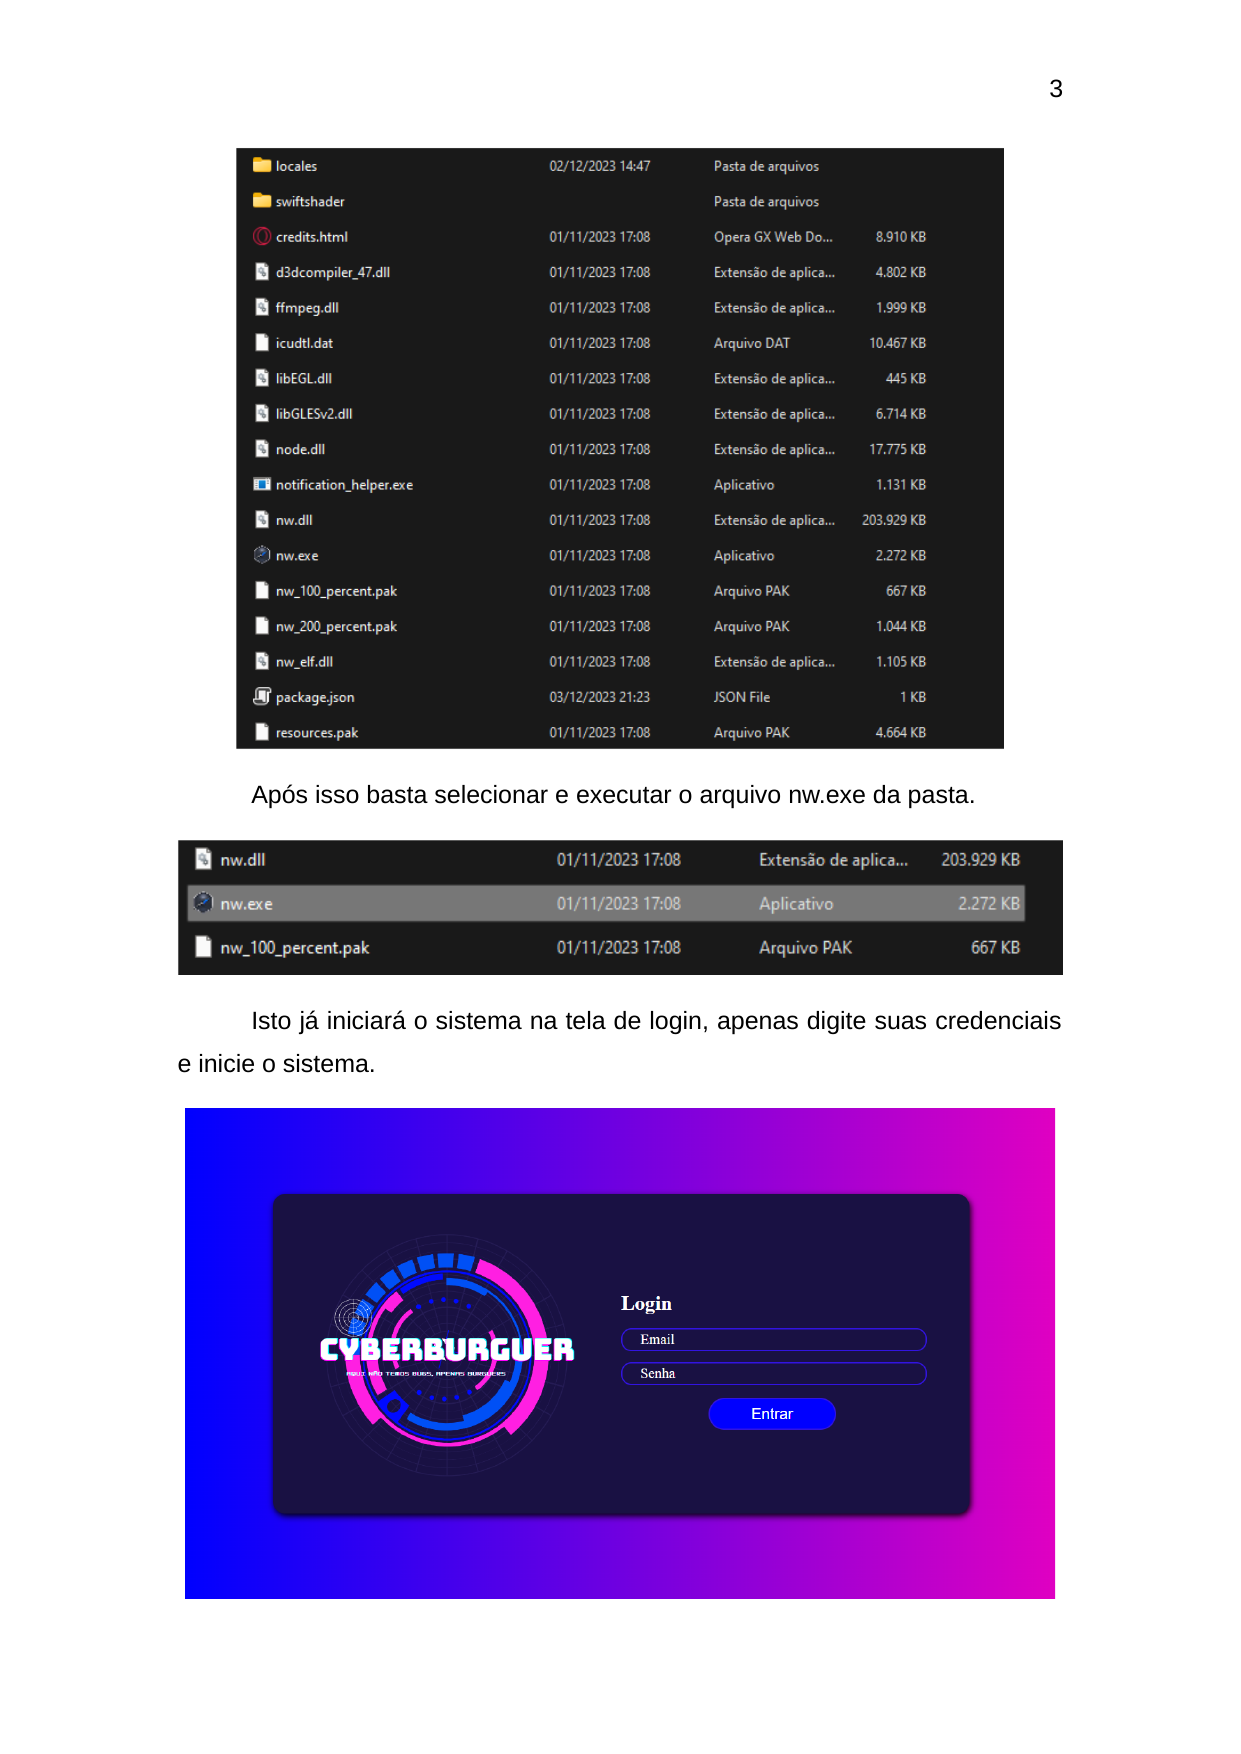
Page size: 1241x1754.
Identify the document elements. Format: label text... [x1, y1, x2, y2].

text Isto já iniciará o sistema na tela de login, apenas digite suas credenciais e inicie o sistema. [177, 1006, 1063, 1077]
picture [185, 1108, 1056, 1599]
text Após isso basta selecionar e executar o arquivo nw.exe da pasta. [177, 780, 1063, 809]
picture [177, 840, 1063, 975]
picture [236, 147, 1004, 750]
